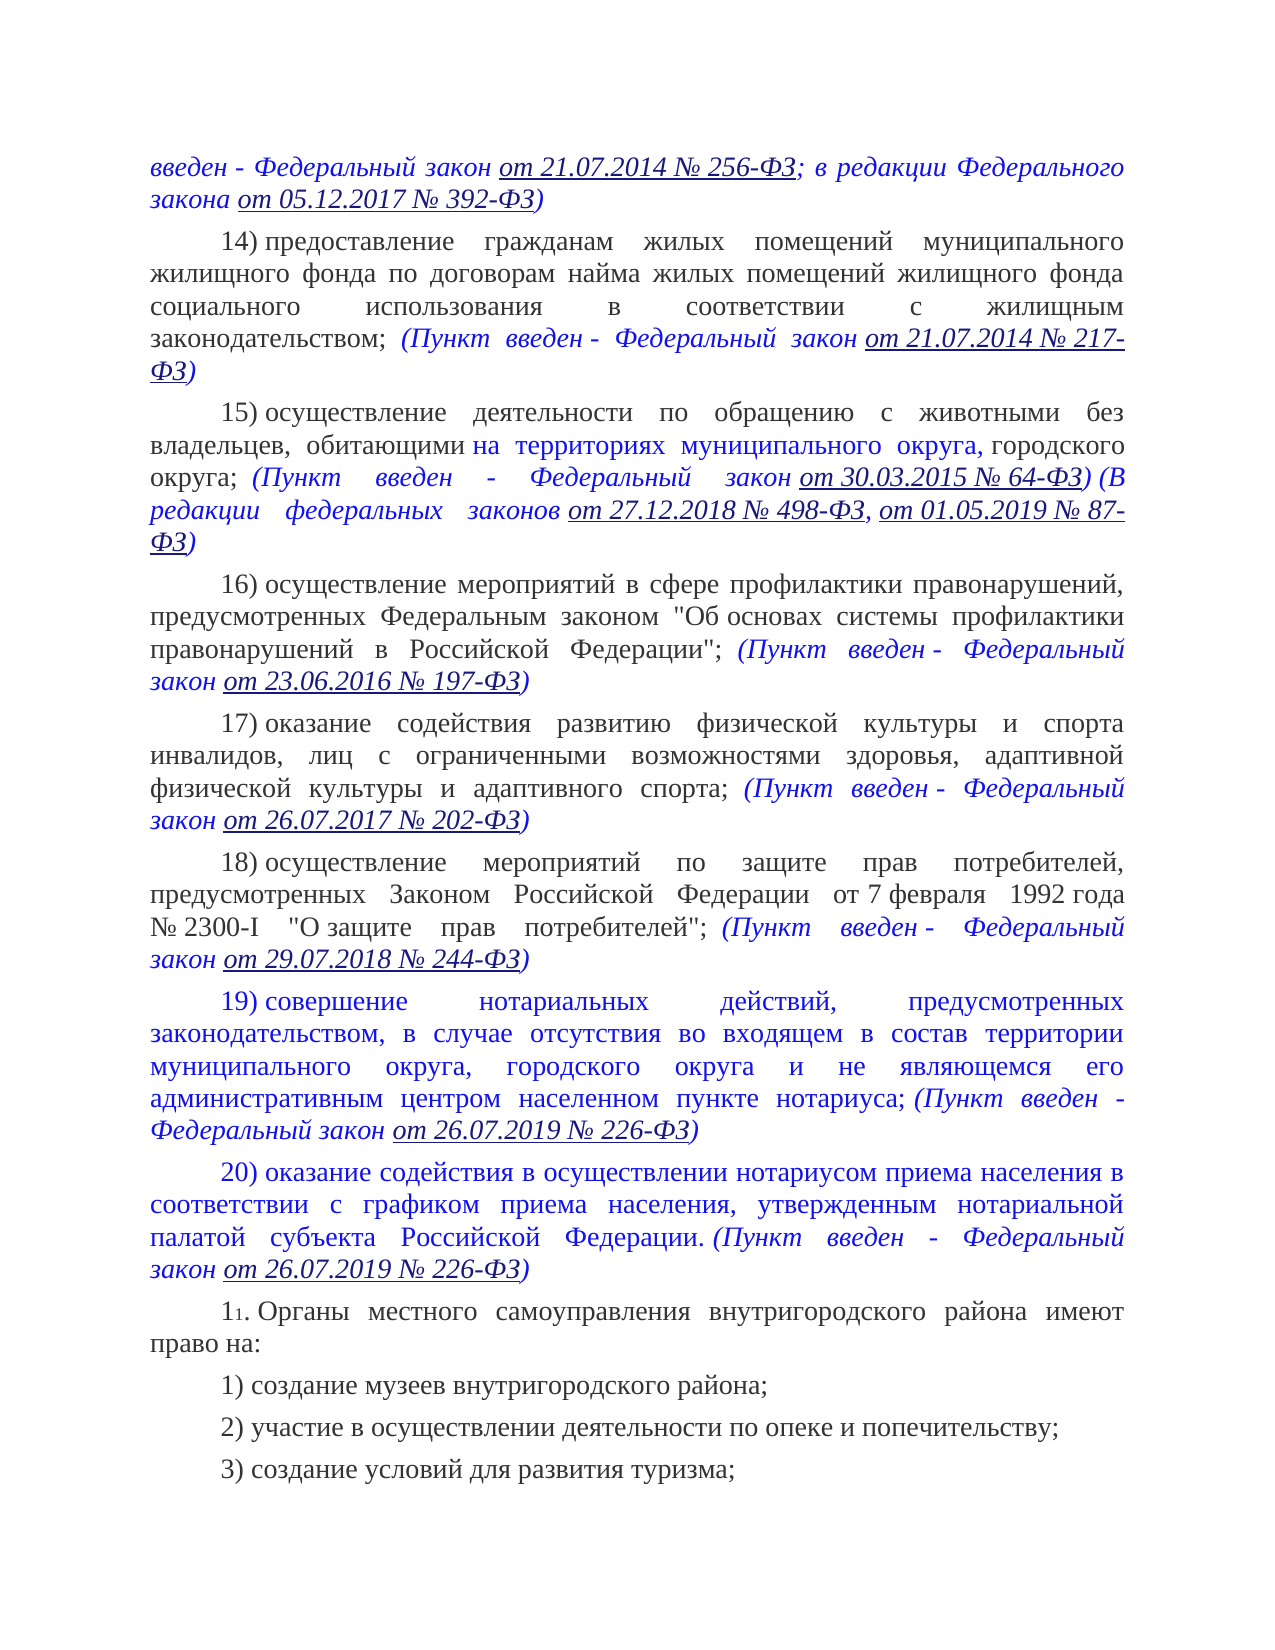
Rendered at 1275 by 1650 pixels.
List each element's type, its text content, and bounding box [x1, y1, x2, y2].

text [150, 150, 1125, 215]
text 20) оказание содействия в осуществлении нотариусом приема населения в соответствии с графиком приема населения, утвержденным нотариальной палатой субъекта Российской Федерации. (Пункт введен - Федеральный закон от 26.07.2019 № 226-ФЗ) [150, 1155, 1125, 1285]
text 14) предоставление гражданам жилых помещений муниципального жилищного фонда по договорам найма жилых помещений жилищного фонда социального использования в соответствии с жилищным законодательством; (Пункт введен - Федеральный закон от 21.07.2014 № 217-ФЗ) [150, 224, 1125, 386]
text 18) осуществление мероприятий по защите прав потребителей, предусмотренных Законом Российской Федерации от 7 февраля 1992 года № 2300-I "О защите прав потребителей"; (Пункт введен - Федеральный закон от 29.07.2018 № 244-ФЗ) [150, 845, 1125, 974]
text 1) создание музеев внутригородского района; [150, 1368, 1125, 1401]
text 15) осуществление деятельности по обращению с животными без владельцев, обитающими на территориях муниципального округа, городского округа; (Пункт введен - Федеральный закон от 30.03.2015 № 64-ФЗ) (В редакции федеральных законов от 27.12.2018 № 498-ФЗ, от 01.05.2019 № 87-ФЗ) [150, 396, 1125, 557]
text 16) осуществление мероприятий в сфере профилактики правонарушений, предусмотренных Федеральным законом "Об основах системы профилактики правонарушений в Российской Федерации"; (Пункт введен - Федеральный закон от 23.06.2016 № 197-ФЗ) [150, 567, 1125, 696]
text 17) оказание содействия развитию физической культуры и спорта инвалидов, лиц с ограниченными возможностями здоровья, адаптивной физической культуры и адаптивного спорта; (Пункт введен - Федеральный закон от 26.07.2017 № 202-ФЗ) [150, 706, 1125, 835]
text 11. Органы местного самоуправления внутригородского района имеют право на: [150, 1294, 1125, 1359]
text 3) создание условий для развития туризма; [150, 1452, 1125, 1484]
text 19) совершение нотариальных действий, предусмотренных законодательством, в случае отсутствия во входящем в состав территории муниципального округа, городского округа и не являющемся его административным центром населенном пункте нотариуса; (Пункт введен - Федеральный закон от 26.07.2019 № 226-ФЗ) [150, 984, 1125, 1146]
text 2) участие в осуществлении деятельности по опеке и попечительству; [150, 1410, 1125, 1442]
